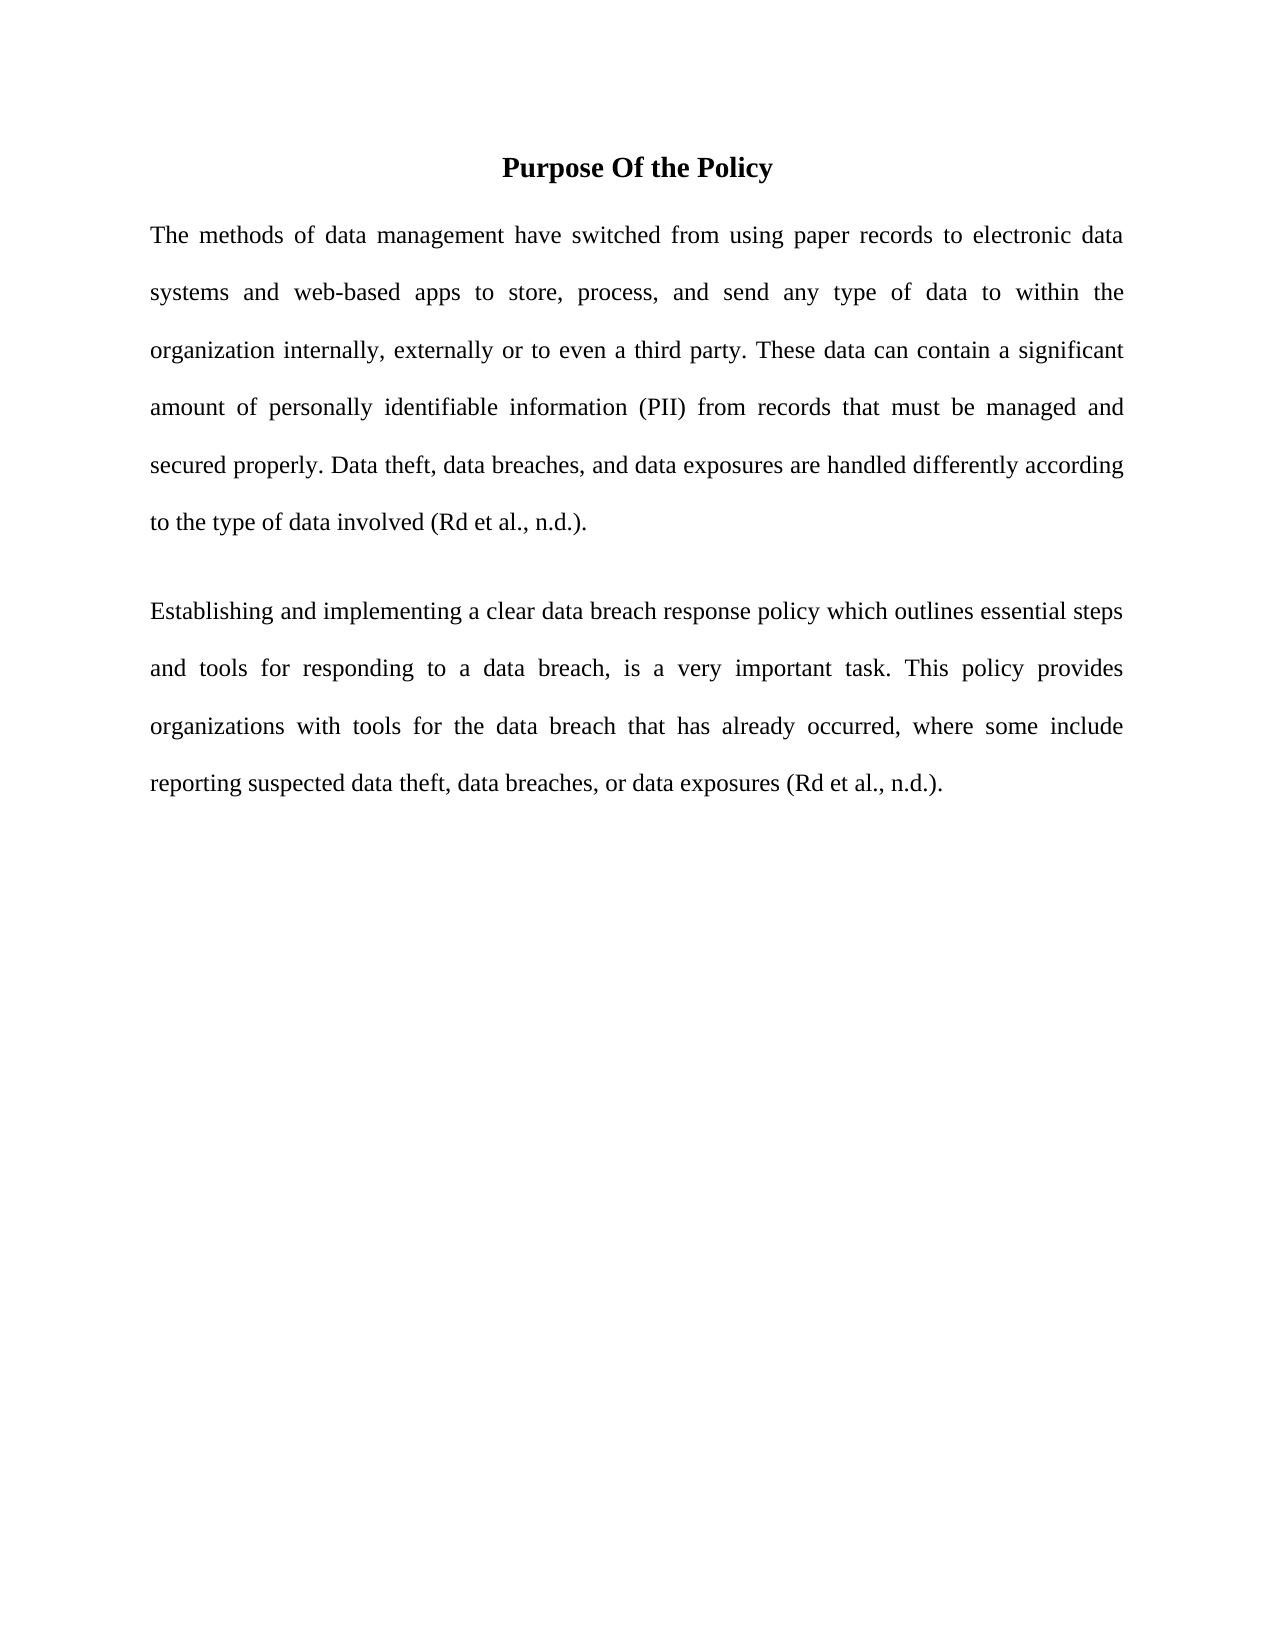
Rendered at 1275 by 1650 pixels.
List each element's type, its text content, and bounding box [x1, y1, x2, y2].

subtitle Establishing and implementing a clear data breach response policy which outlines essential steps and tools for responding to a data breach, is a very important task. This policy provides organizations with tools for the data breach that has already occurred, where some include reporting suspected data theft, data breaches, or data exposures (Rd et al., n.d.). [150, 596, 1125, 797]
text Purpose Of the Policy [150, 150, 1125, 183]
subtitle The methods of data management have switched from using paper records to electronic data systems and web-based apps to store, process, and send any type of data to within the organization internally, externally or to even a third party. These data can contain a significant amount of personally identifiable information (PII) from records that must be managed and secured properly. Data theft, data breaches, and data exposures are handled differently according to the type of data involved (Rd et al., n.d.). [150, 220, 1125, 536]
